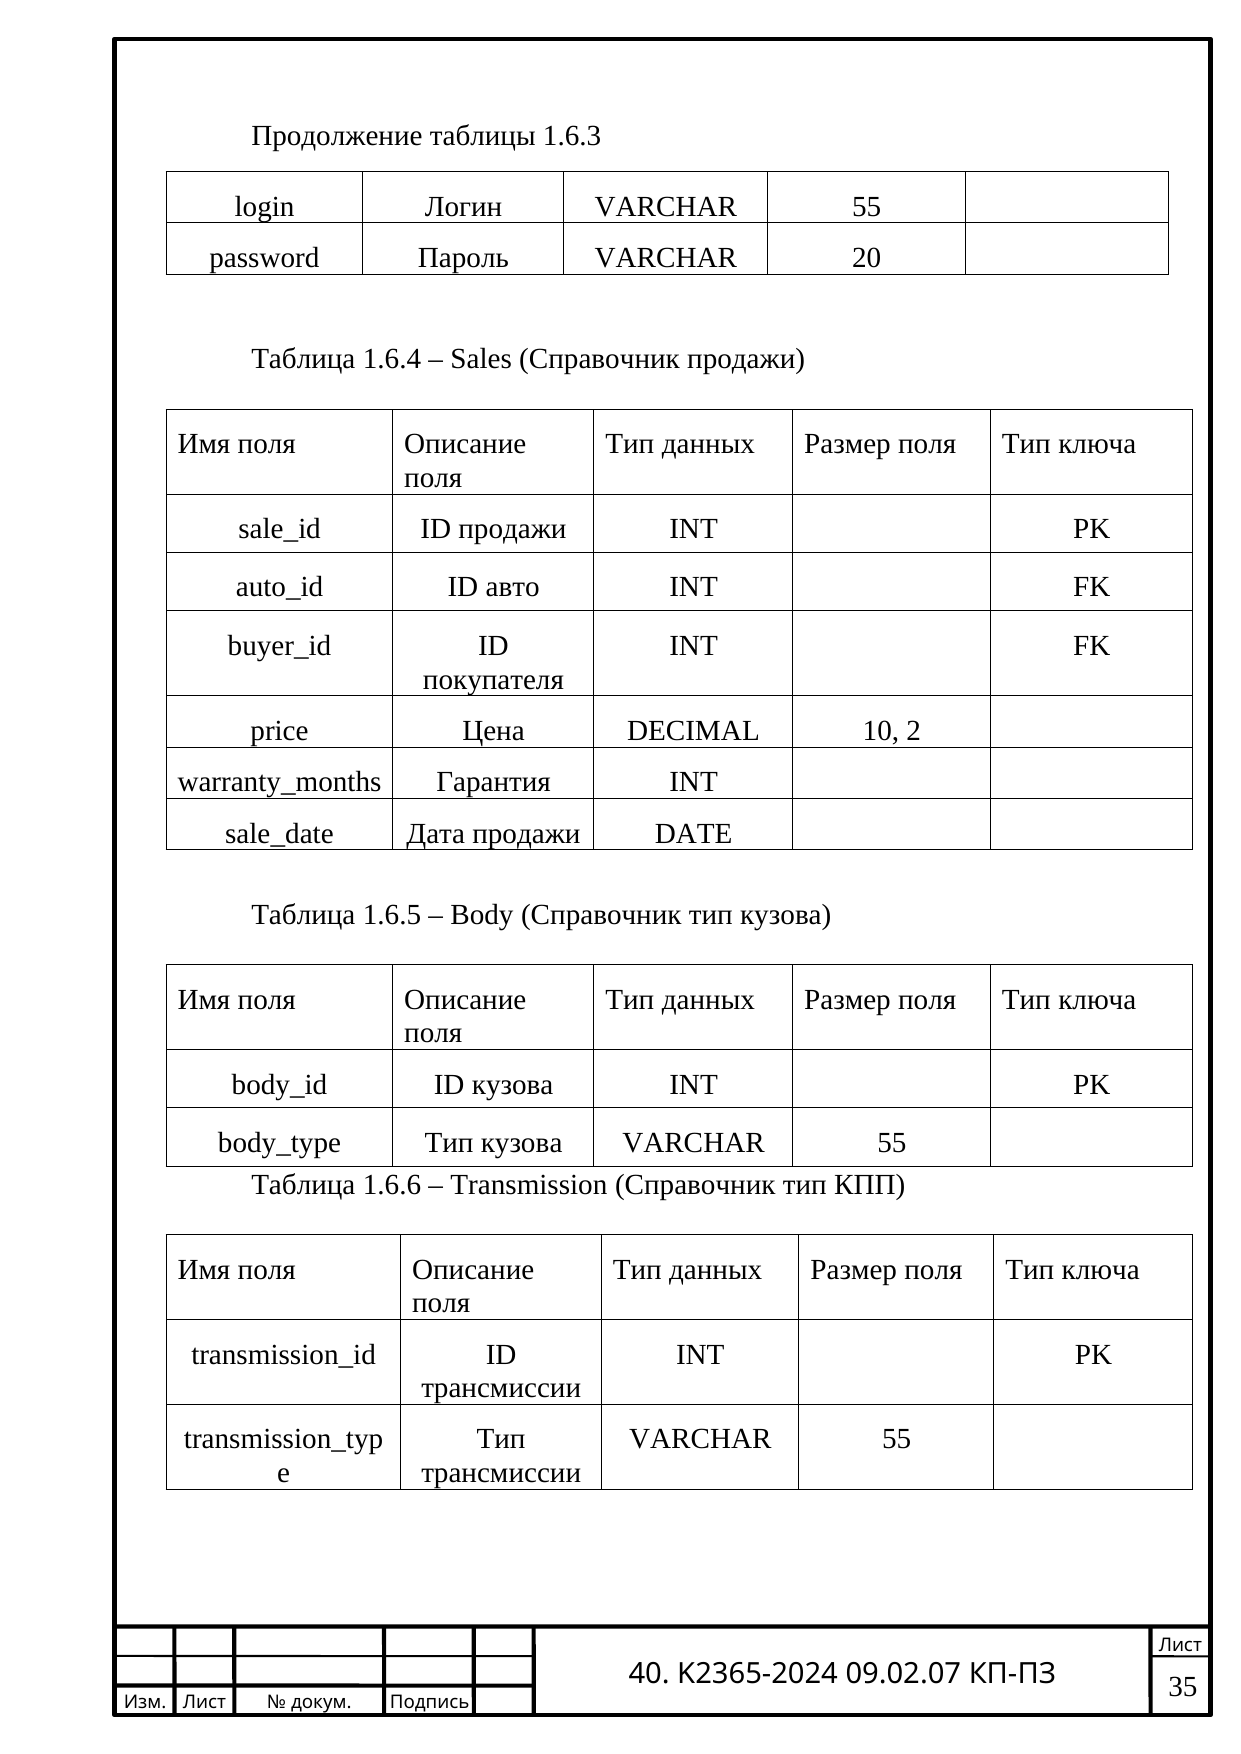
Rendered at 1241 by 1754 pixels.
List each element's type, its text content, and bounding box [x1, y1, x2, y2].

table_cell 20 [768, 223, 965, 274]
table_header Имя поля [167, 965, 392, 1049]
table_cell VARCHAR [602, 1405, 798, 1489]
table_cell DATE [594, 799, 792, 849]
table_cell Тип трансмиссии [401, 1405, 601, 1489]
table_header Тип данных [594, 410, 792, 493]
table_cell ID покупателя [393, 611, 593, 695]
table_cell [966, 223, 1168, 274]
text Продолжение таблицы 1.6.3 [177, 118, 1181, 152]
table_cell [793, 748, 990, 798]
table_header Описание поля [393, 965, 593, 1049]
table_cell body_id [167, 1050, 392, 1107]
table_cell INT [602, 1320, 798, 1404]
table_header Тип ключа [991, 410, 1192, 493]
table_cell [793, 495, 990, 552]
table_cell 55 [793, 1108, 990, 1166]
table_cell [994, 1405, 1192, 1489]
table_cell Дата продажи [393, 799, 593, 849]
table_cell INT [594, 553, 792, 610]
table_cell [991, 696, 1192, 747]
table_cell FK [991, 611, 1192, 695]
text Таблица 1.6.4 – Sales (Справочник продажи) [177, 342, 1181, 375]
table_cell 55 [799, 1405, 993, 1489]
table_cell INT [594, 495, 792, 552]
table_cell DECIMAL [594, 696, 792, 747]
table_header Тип ключа [991, 965, 1192, 1049]
table_cell VARCHAR [594, 1108, 792, 1166]
table_cell FK [991, 553, 1192, 610]
table_header Размер поля [793, 410, 990, 493]
table_header Имя поля [167, 1235, 400, 1319]
text Таблица 1.6.6 – Transmission (Справочник тип КПП) [177, 1167, 1181, 1201]
table_cell VARCHAR [564, 223, 767, 274]
table_cell [991, 748, 1192, 798]
table_cell [793, 1050, 990, 1107]
table_cell Гарантия [393, 748, 593, 798]
table_header VARCHAR [564, 172, 767, 222]
table_cell transmission_type [167, 1405, 400, 1489]
table_header [966, 172, 1168, 222]
table_cell password [167, 223, 362, 274]
table_header Описание поля [401, 1235, 601, 1319]
table_cell PK [991, 1050, 1192, 1107]
table_cell 10, 2 [793, 696, 990, 747]
table_cell buyer_id [167, 611, 392, 695]
table_cell INT [594, 611, 792, 695]
table_cell Цена [393, 696, 593, 747]
table_header Логин [363, 172, 563, 222]
table_cell PK [994, 1320, 1192, 1404]
table_header login [167, 172, 362, 222]
table_cell [793, 611, 990, 695]
table_cell Пароль [363, 223, 563, 274]
table_cell ID продажи [393, 495, 593, 552]
table_cell warranty_months [167, 748, 392, 798]
table_cell PK [991, 495, 1192, 552]
table_header Имя поля [167, 410, 392, 493]
table_cell INT [594, 748, 792, 798]
table_cell [793, 799, 990, 849]
table_cell INT [594, 1050, 792, 1107]
table_cell sale_id [167, 495, 392, 552]
table_cell ID авто [393, 553, 593, 610]
table_header 55 [768, 172, 965, 222]
table_cell sale_date [167, 799, 392, 849]
table_cell ID трансмиссии [401, 1320, 601, 1404]
text Таблица 1.6.5 – Body (Справочник тип кузова) [177, 897, 1181, 931]
table_header Размер поля [799, 1235, 993, 1319]
table_header Тип данных [594, 965, 792, 1049]
table_cell body_type [167, 1108, 392, 1166]
table_header Тип данных [602, 1235, 798, 1319]
table_header Описание поля [393, 410, 593, 493]
table_header Размер поля [793, 965, 990, 1049]
table_cell ID кузова [393, 1050, 593, 1107]
table_cell [793, 553, 990, 610]
table_cell price [167, 696, 392, 747]
table_cell [991, 799, 1192, 849]
table_cell [991, 1108, 1192, 1166]
table_header Тип ключа [994, 1235, 1192, 1319]
table_cell auto_id [167, 553, 392, 610]
table_cell transmission_id [167, 1320, 400, 1404]
table_cell [799, 1320, 993, 1404]
table_cell Тип кузова [393, 1108, 593, 1166]
